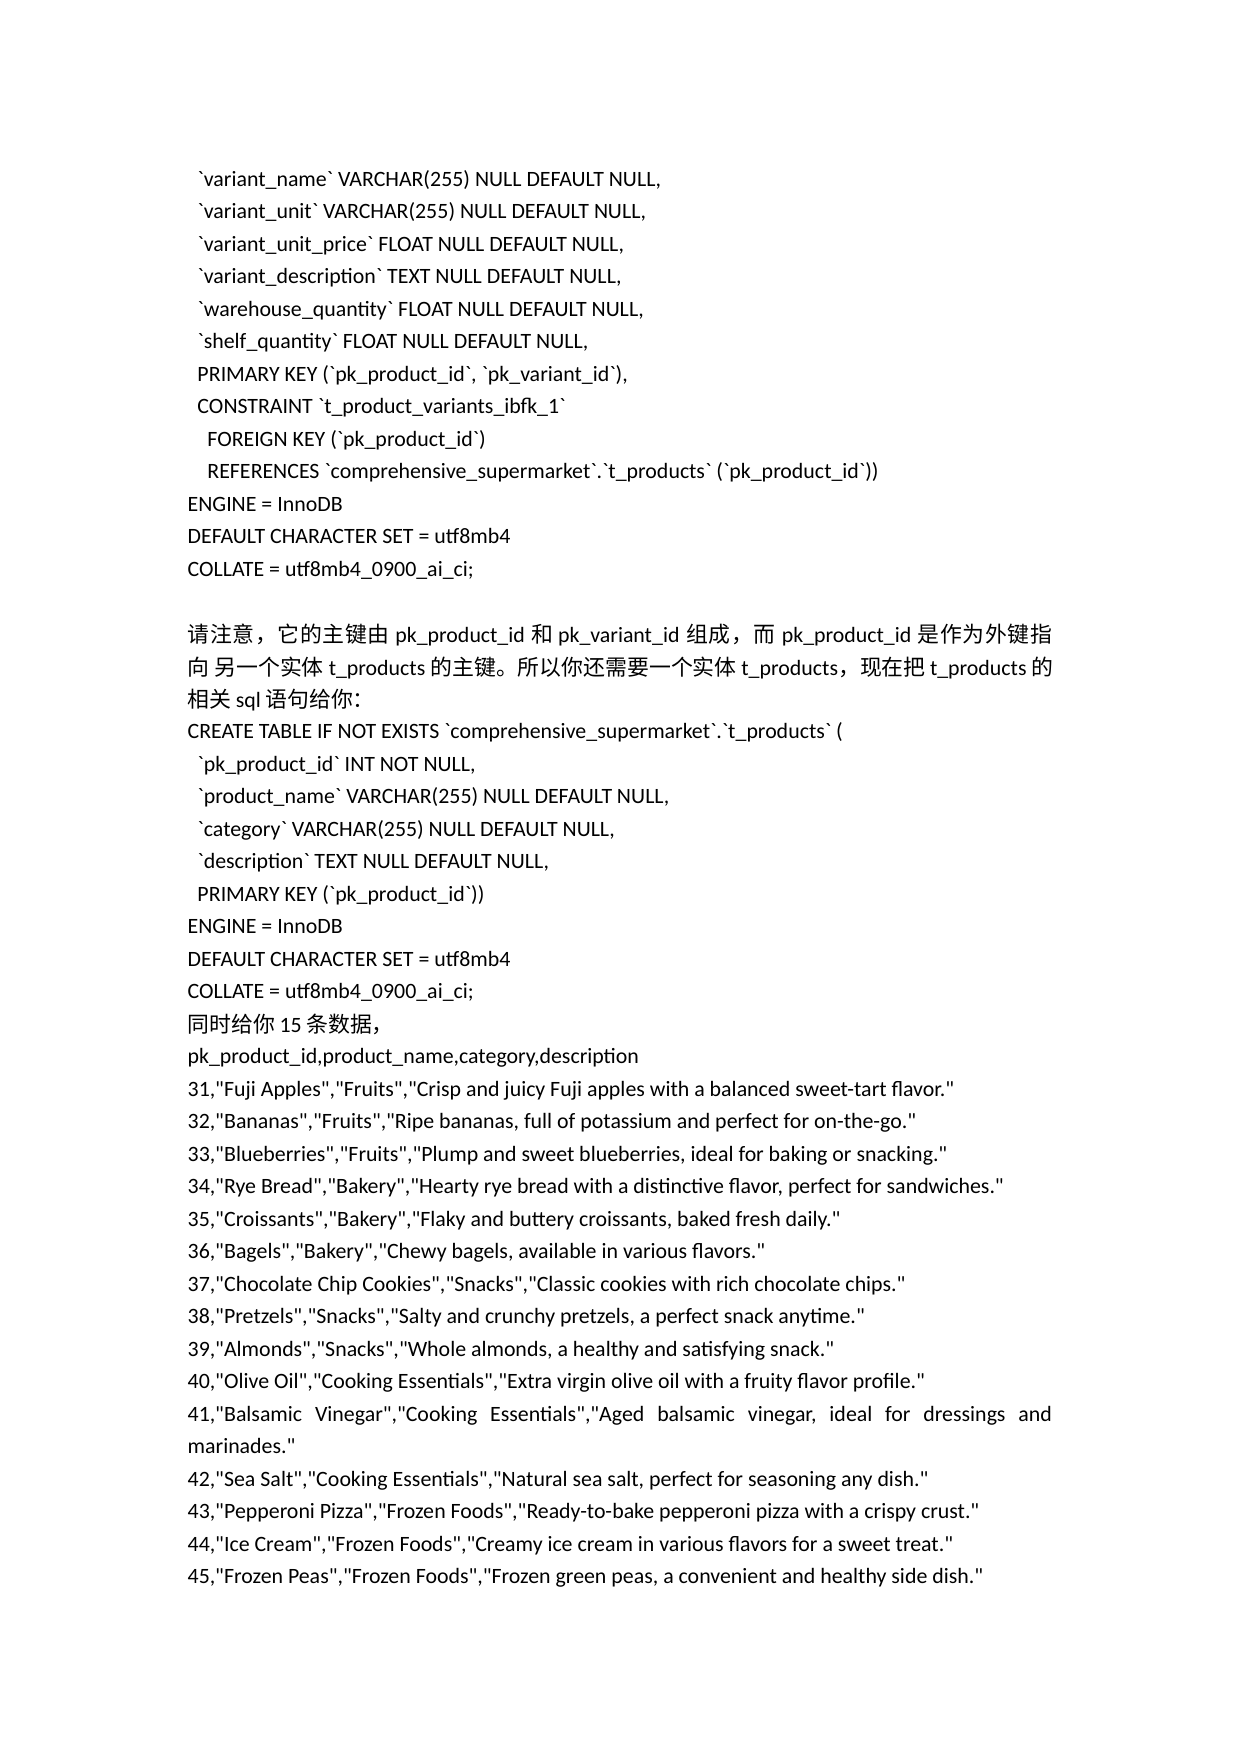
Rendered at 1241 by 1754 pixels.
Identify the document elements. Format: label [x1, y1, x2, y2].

text [187, 162, 1053, 1592]
